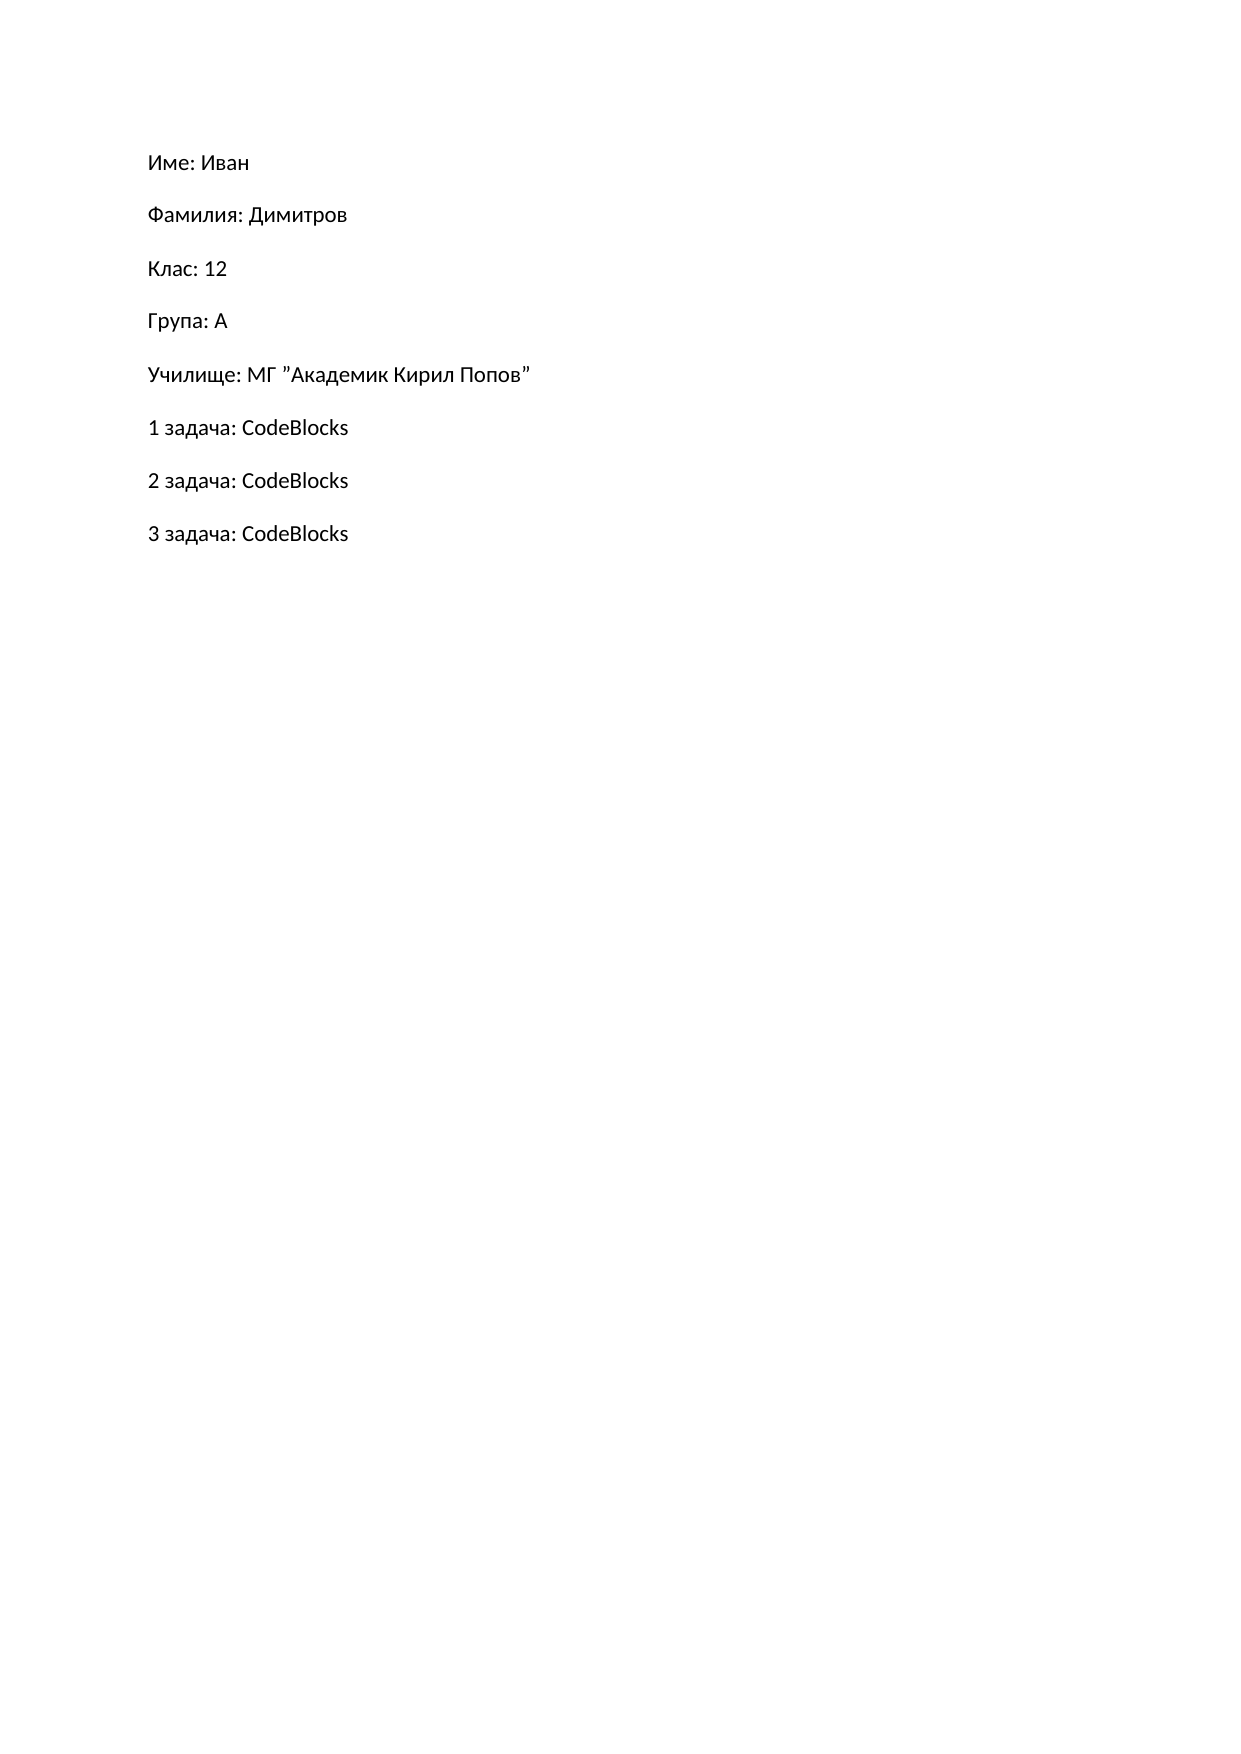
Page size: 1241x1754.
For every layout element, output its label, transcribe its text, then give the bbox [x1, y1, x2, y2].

text Фамилия: Димитров [148, 201, 1093, 229]
text 3 задача: CodeBlocks [148, 519, 1093, 547]
text Група: А [148, 307, 1093, 335]
text 1 задача: CodeBlocks [148, 413, 1093, 441]
text Клас: 12 [148, 254, 1093, 282]
text 2 задача: CodeBlocks [148, 466, 1093, 494]
text Име: Иван [148, 148, 1093, 176]
text Училище: МГ ”Академик Кирил Попов” [148, 360, 1093, 388]
